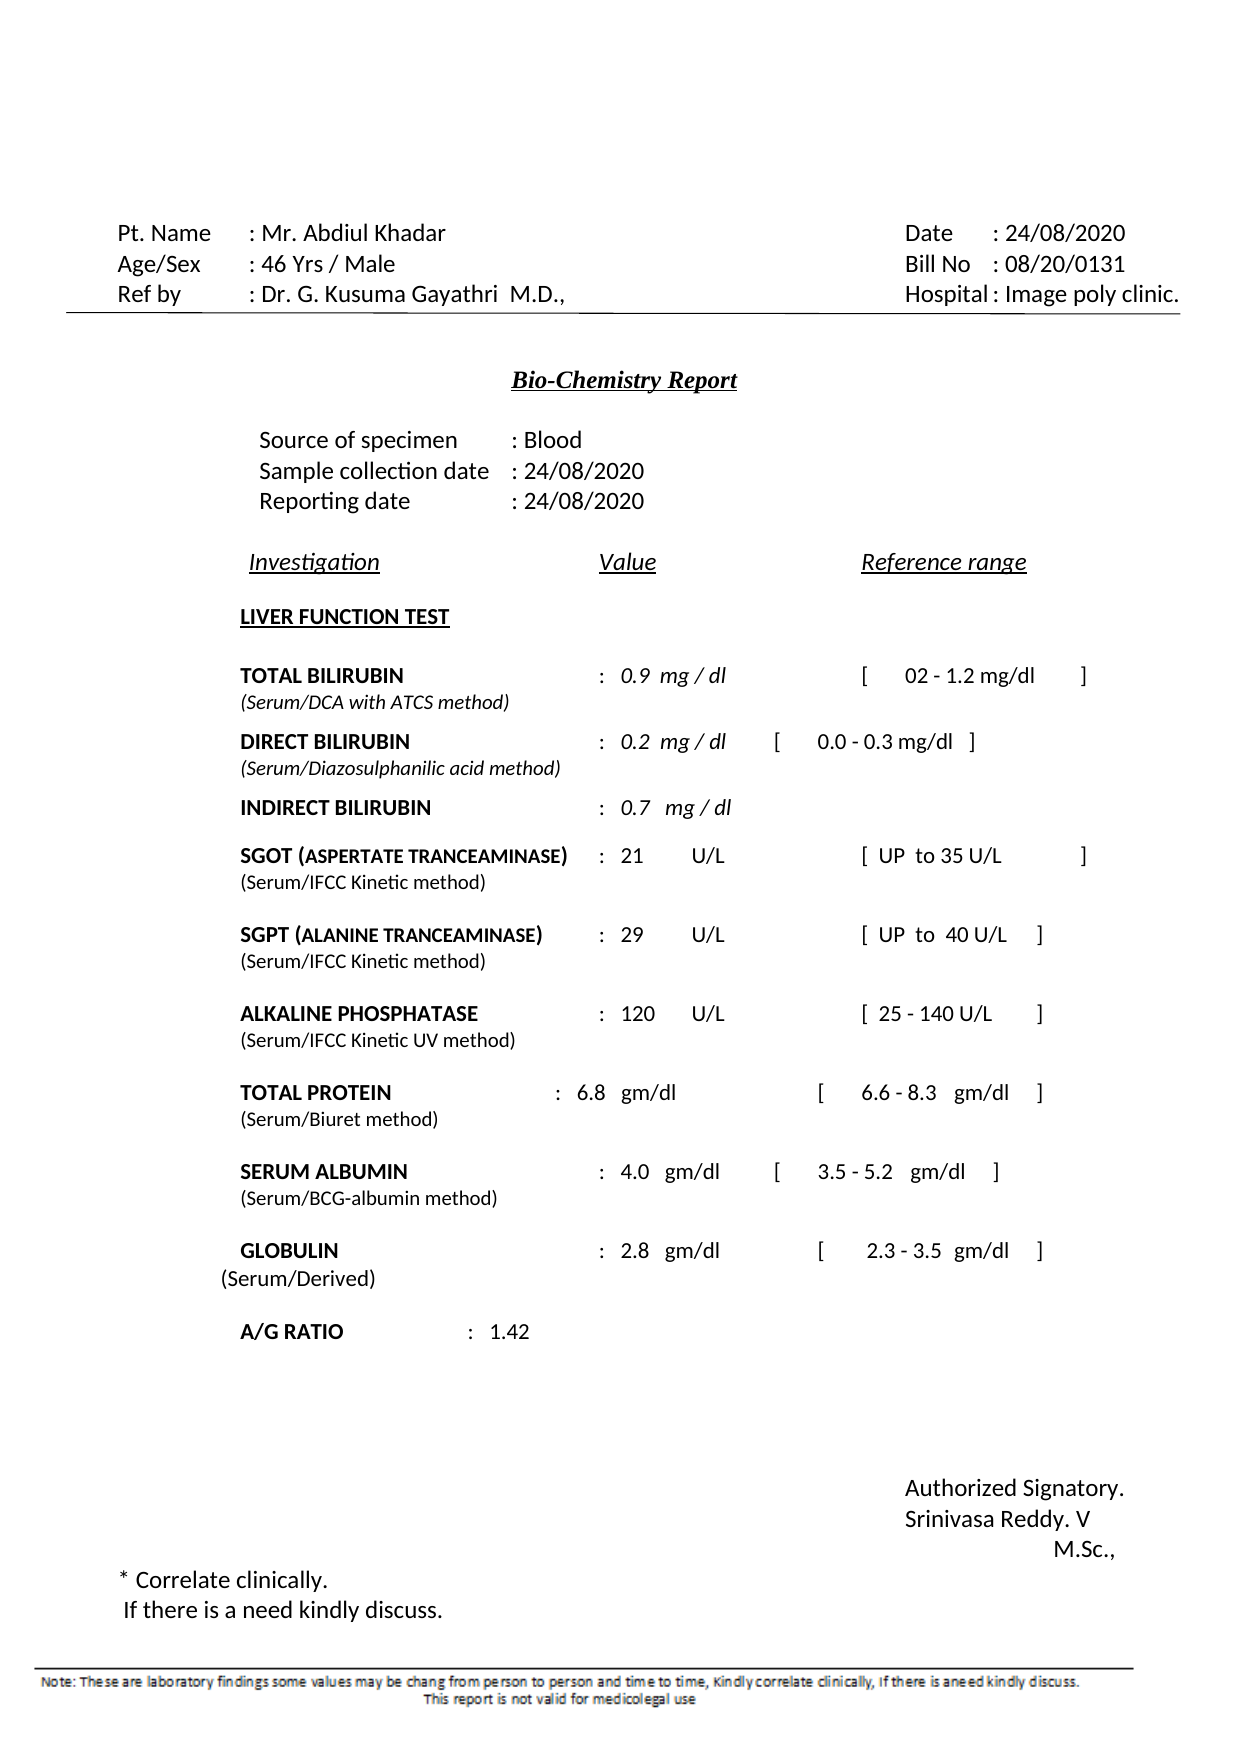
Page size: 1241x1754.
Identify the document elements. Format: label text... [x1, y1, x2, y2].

text SERUM ALBUMIN : 4.0 gm/dl [ 3.5 - 5.2 gm/dl ] [105, 1157, 1210, 1185]
text Age/Sex : 46 Yrs / Male Bill No : 08/20/0131 [74, 248, 1210, 278]
text LIVER FUNCTION TEST [231, 602, 1210, 630]
text Authorized Signatory. [905, 1472, 1210, 1503]
text INDIRECT BILIRUBIN : 0.7 mg / dl [161, 793, 1210, 821]
text * Correlate clinically. [74, 1564, 1210, 1594]
text If there is a need kindly discuss. [74, 1594, 1210, 1625]
text (Serum/Biuret method) [161, 1106, 1210, 1131]
text (Serum/Derived) [105, 1264, 1210, 1292]
text (Serum/BCG-albumin method) [161, 1185, 1210, 1210]
text (Serum/IFCC Kinetic UV method) [161, 1027, 1210, 1053]
text M.Sc., [992, 1533, 1210, 1564]
text A/G RATIO : 1.42 [105, 1317, 1210, 1345]
text (Serum/DCA with ATCS method) [161, 689, 1210, 714]
text ALKALINE PHOSPHATASE : 120 U/L [ 25 - 140 U/L ] [161, 999, 1210, 1027]
text Srinivasa Reddy. V [861, 1503, 1210, 1533]
text SGOT (ASPERTATE TRANCEAMINASE) : 21 U/L [ UP to 35 U/L ] [161, 841, 1210, 869]
text DIRECT BILIRUBIN : 0.2 mg / dl [ 0.0 - 0.3 mg/dl ] [161, 727, 1210, 755]
text GLOBULIN : 2.8 gm/dl [ 2.3 - 3.5 gm/dl ] [105, 1236, 1210, 1264]
text Investigation Value Reference range [205, 546, 1210, 577]
text (Serum/Diazosulphanilic acid method) [161, 755, 1210, 780]
text Pt. Name : Mr. Abdiul Khadar Date : 24/08/2020 [74, 217, 1210, 248]
text TOTAL PROTEIN : 6.8 gm/dl [ 6.6 - 8.3 gm/dl ] [105, 1078, 1210, 1106]
text Reporting date : 24/08/2020 [259, 485, 1210, 516]
text Source of specimen : Blood [259, 424, 1210, 455]
text Bio-Chemistry Report [467, 365, 1210, 394]
text (Serum/IFCC Kinetic method) [161, 948, 1210, 974]
text SGPT (ALANINE TRANCEAMINASE) : 29 U/L [ UP to 40 U/L ] [161, 920, 1210, 948]
text (Serum/IFCC Kinetic method) [161, 869, 1210, 895]
text TOTAL BILIRUBIN : 0.9 mg / dl [ 02 - 1.2 mg/dl ] [161, 661, 1210, 689]
picture [30, 1665, 1137, 1709]
text Ref by : Dr. G. Kusuma Gayathri M.D., Hospital : Image poly clinic. [74, 278, 1210, 309]
text Sample collection date : 24/08/2020 [259, 455, 1210, 485]
